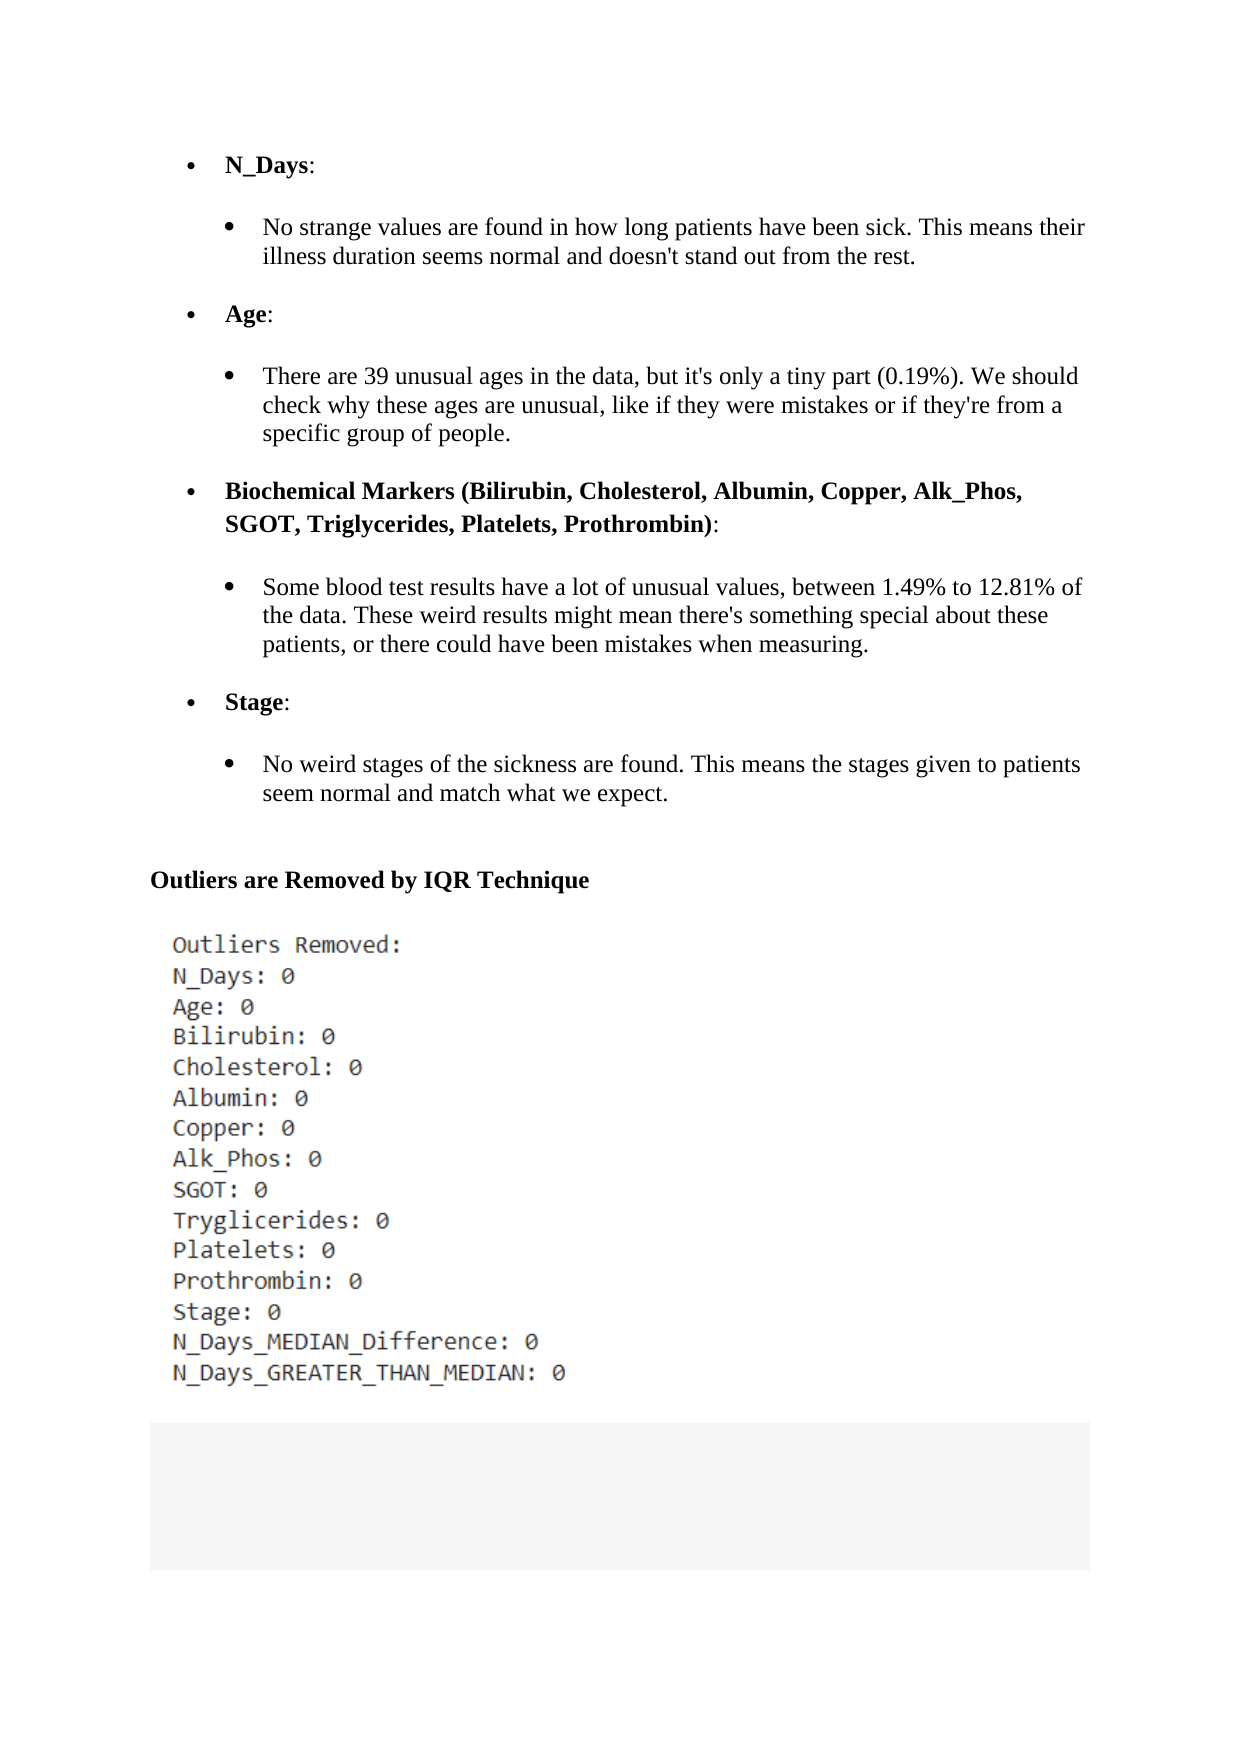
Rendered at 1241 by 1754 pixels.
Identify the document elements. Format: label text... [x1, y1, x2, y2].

list Some blood test results have a lot of unusual values, between 1.49% to 12.81% of the data. These weird results might mean there's something special about these patients, or there could have been mistakes when measuring. [225, 572, 1090, 658]
list Stage: [187, 687, 1090, 716]
list No weird stages of the sickness are found. This means the stages given to patients seem normal and match what we expect. [225, 749, 1090, 807]
text Outliers are Removed by IQR Technique [150, 865, 1090, 893]
list There are 39 unusual ages in the data, but it's only a tiny part (0.19%). We should check why these ages are unusual, like if they were mistakes or if they're from a specific group of people. [225, 361, 1090, 447]
list Biochemical Markers (Bilirubin, Cholesterol, Albumin, Copper, Alk_Phos, SGOT, Triglycerides, Platelets, Prothrombin): [187, 476, 1090, 538]
picture [150, 922, 624, 1396]
list Age: [187, 299, 1090, 328]
list No strange values are found in how long patients have been sick. This means their illness duration seems normal and doesn't stand out from the rest. [225, 212, 1090, 270]
list N_Days: [187, 150, 1090, 179]
